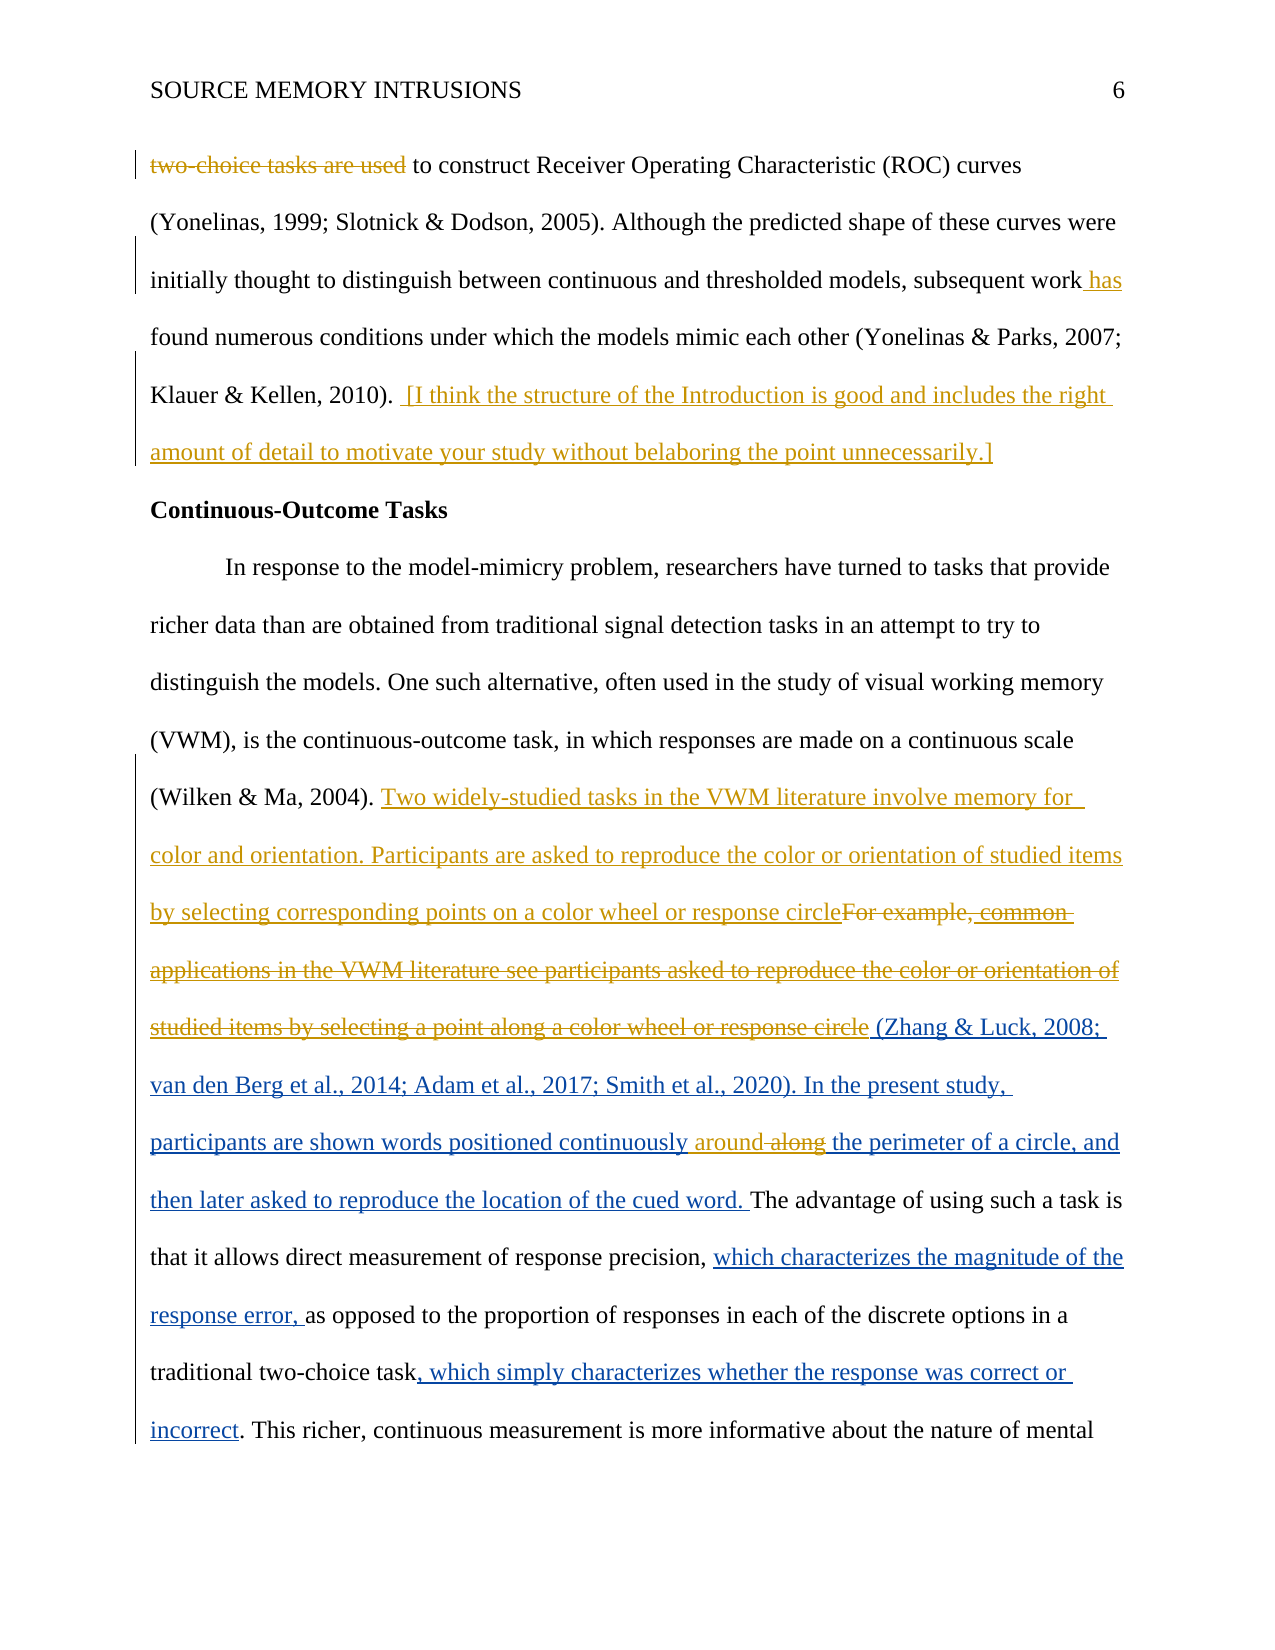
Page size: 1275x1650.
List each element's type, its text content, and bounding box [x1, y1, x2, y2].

text Continuous-Outcome Tasks [150, 495, 1125, 524]
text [150, 552, 1125, 1444]
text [150, 150, 1125, 466]
